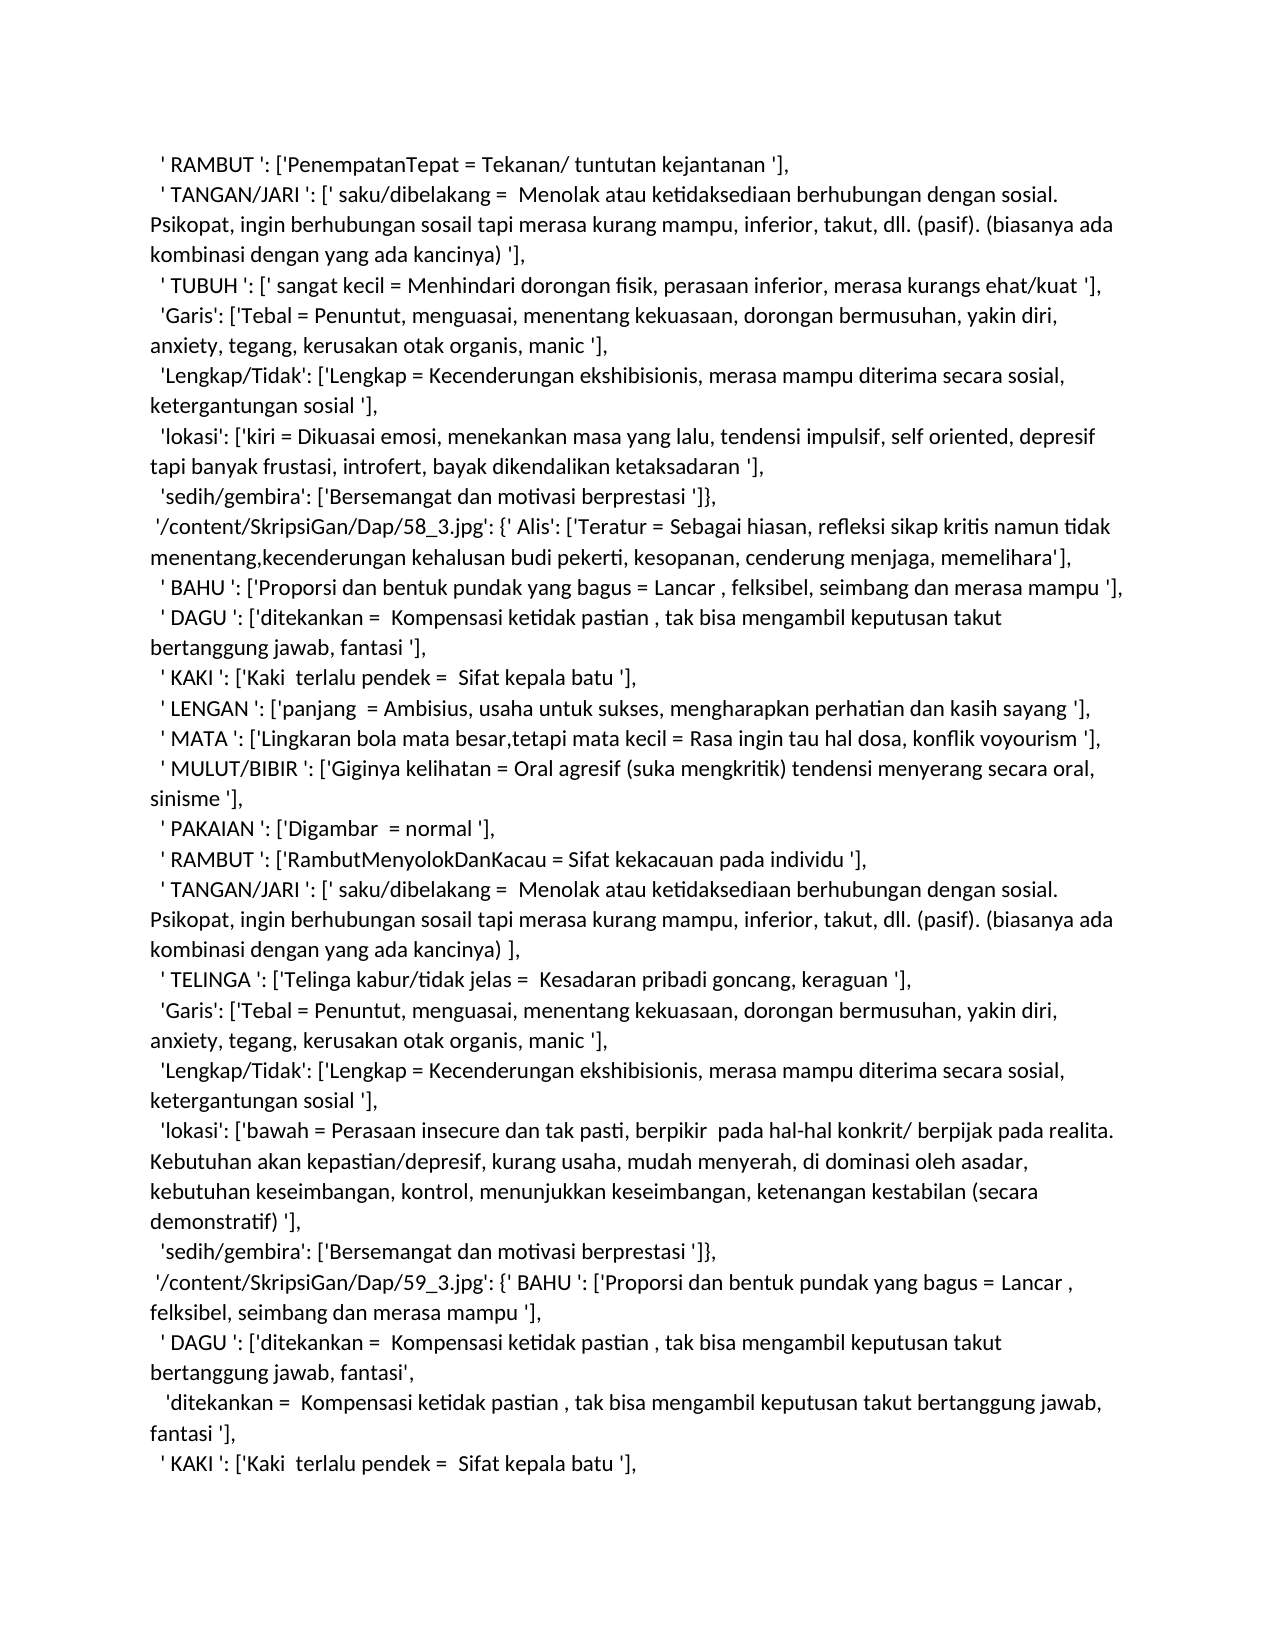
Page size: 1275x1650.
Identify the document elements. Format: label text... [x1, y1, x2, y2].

text ' DAGU ': ['ditekankan = Kompensasi ketidak pastian , tak bisa mengambil keputusan takut bertanggung jawab, fantasi '], [150, 603, 1125, 661]
text 'Lengkap/Tidak': ['Lengkap = Kecenderungan ekshibisionis, merasa mampu diterima secara sosial, ketergantungan sosial '], [150, 1056, 1125, 1114]
text 'lokasi': ['bawah = Perasaan insecure dan tak pasti, berpikir pada hal-hal konkrit/ berpijak pada realita. Kebutuhan akan kepastian/depresif, kurang usaha, mudah menyerah, di dominasi oleh asadar, kebutuhan keseimbangan, kontrol, menunjukkan keseimbangan, ketenangan kestabilan (secara demonstratif) '], [150, 1117, 1125, 1235]
text ' TELINGA ': ['Telinga kabur/tidak jelas = Kesadaran pribadi goncang, keraguan '], [150, 966, 1125, 994]
text ' TANGAN/JARI ': [' saku/dibelakang = Menolak atau ketidaksediaan berhubungan dengan sosial. Psikopat, ingin berhubungan sosail tapi merasa kurang mampu, inferior, takut, dll. (pasif). (biasanya ada kombinasi dengan yang ada kancinya) '], [150, 180, 1125, 269]
text 'sedih/gembira': ['Bersemangat dan motivasi berprestasi ']}, [150, 482, 1125, 510]
text ' MULUT/BIBIR ': ['Giginya kelihatan = Oral agresif (suka mengkritik) tendensi menyerang secara oral, sinisme '], [150, 754, 1125, 812]
text 'lokasi': ['kiri = Dikuasai emosi, menekankan masa yang lalu, tendensi impulsif, self oriented, depresif tapi banyak frustasi, introfert, bayak dikendalikan ketaksadaran '], [150, 422, 1125, 480]
text ' PAKAIAN ': ['Digambar = normal '], [150, 814, 1125, 843]
text ' RAMBUT ': ['RambutMenyolokDanKacau = Sifat kekacauan pada individu '], [150, 845, 1125, 873]
text ' BAHU ': ['Proporsi dan bentuk pundak yang bagus = Lancar , felksibel, seimbang dan merasa mampu '], [150, 573, 1125, 601]
text ' LENGAN ': ['panjang = Ambisius, usaha untuk sukses, mengharapkan perhatian dan kasih sayang '], [150, 694, 1125, 722]
text '/content/SkripsiGan/Dap/58_3.jpg': {' Alis': ['Teratur = Sebagai hiasan, refleksi sikap kritis namun tidak menentang,kecenderungan kehalusan budi pekerti, kesopanan, cenderung menjaga, memelihara'], [150, 512, 1125, 571]
text 'sedih/gembira': ['Bersemangat dan motivasi berprestasi ']}, [150, 1237, 1125, 1266]
text 'ditekankan = Kompensasi ketidak pastian , tak bisa mengambil keputusan takut bertanggung jawab, fantasi '], [150, 1388, 1125, 1447]
text ' RAMBUT ': ['PenempatanTepat = Tekanan/ tuntutan kejantanan '], [150, 150, 1125, 178]
text ' KAKI ': ['Kaki terlalu pendek = Sifat kepala batu '], [150, 1449, 1125, 1477]
text 'Lengkap/Tidak': ['Lengkap = Kecenderungan ekshibisionis, merasa mampu diterima secara sosial, ketergantungan sosial '], [150, 361, 1125, 420]
text ' TANGAN/JARI ': [' saku/dibelakang = Menolak atau ketidaksediaan berhubungan dengan sosial. Psikopat, ingin berhubungan sosail tapi merasa kurang mampu, inferior, takut, dll. (pasif). (biasanya ada kombinasi dengan yang ada kancinya) ], [150, 875, 1125, 963]
text '/content/SkripsiGan/Dap/59_3.jpg': {' BAHU ': ['Proporsi dan bentuk pundak yang bagus = Lancar , felksibel, seimbang dan merasa mampu '], [150, 1268, 1125, 1326]
text ' DAGU ': ['ditekankan = Kompensasi ketidak pastian , tak bisa mengambil keputusan takut bertanggung jawab, fantasi', [150, 1328, 1125, 1386]
text ' TUBUH ': [' sangat kecil = Menhindari dorongan fisik, perasaan inferior, merasa kurangs ehat/kuat '], [150, 271, 1125, 299]
text 'Garis': ['Tebal = Penuntut, menguasai, menentang kekuasaan, dorongan bermusuhan, yakin diri, anxiety, tegang, kerusakan otak organis, manic '], [150, 301, 1125, 359]
text ' KAKI ': ['Kaki terlalu pendek = Sifat kepala batu '], [150, 663, 1125, 692]
text 'Garis': ['Tebal = Penuntut, menguasai, menentang kekuasaan, dorongan bermusuhan, yakin diri, anxiety, tegang, kerusakan otak organis, manic '], [150, 996, 1125, 1054]
text ' MATA ': ['Lingkaran bola mata besar,tetapi mata kecil = Rasa ingin tau hal dosa, konflik voyourism '], [150, 724, 1125, 752]
